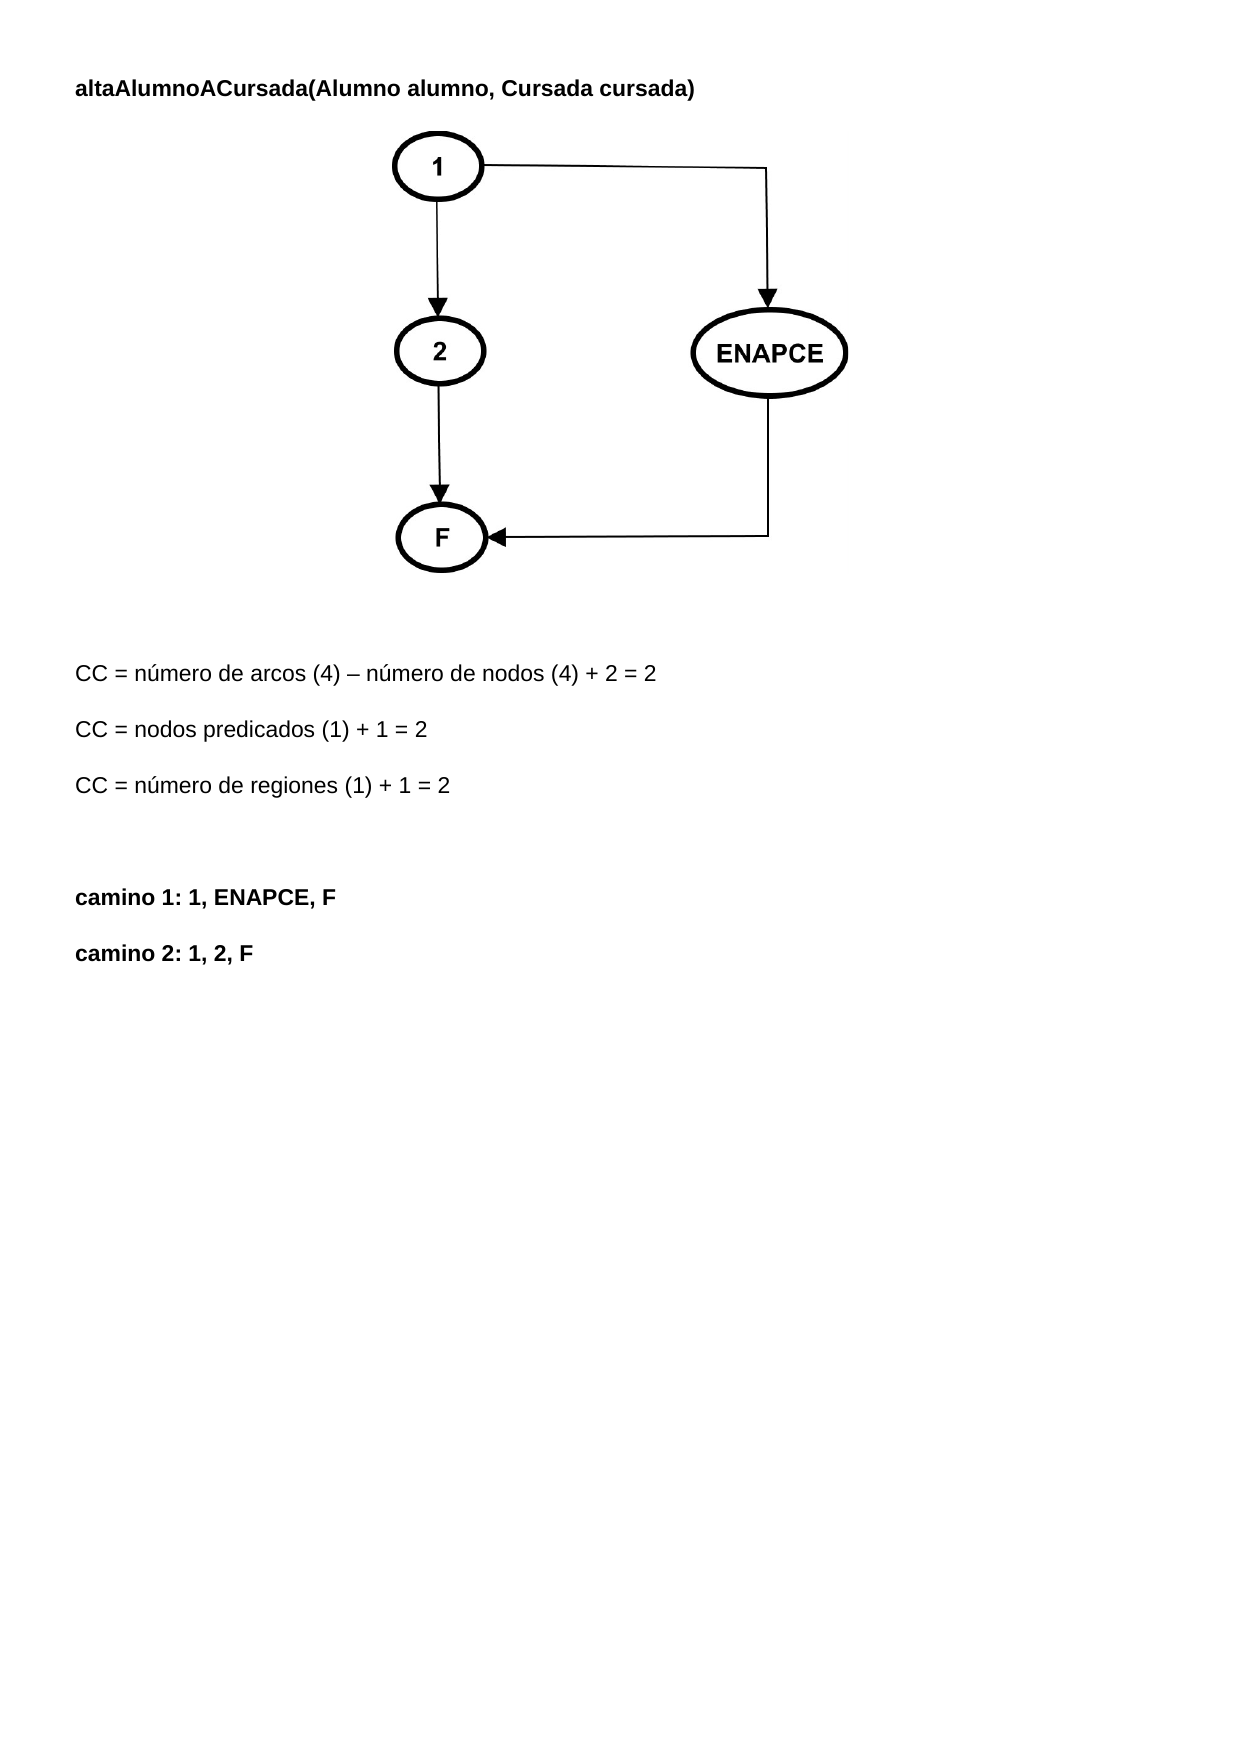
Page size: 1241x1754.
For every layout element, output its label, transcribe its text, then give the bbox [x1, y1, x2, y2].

text CC = número de arcos (4) – número de nodos (4) + 2 = 2 [75, 659, 1165, 686]
text CC = nodos predicados (1) + 1 = 2 [75, 716, 1165, 742]
text altaAlumnoACursada(Alumno alumno, Cursada cursada) [75, 75, 1165, 101]
text camino 1: 1, ENAPCE, F [75, 884, 1165, 911]
text camino 2: 1, 2, F [75, 940, 1165, 967]
text CC = número de regiones (1) + 1 = 2 [75, 772, 1165, 798]
picture [391, 131, 849, 574]
